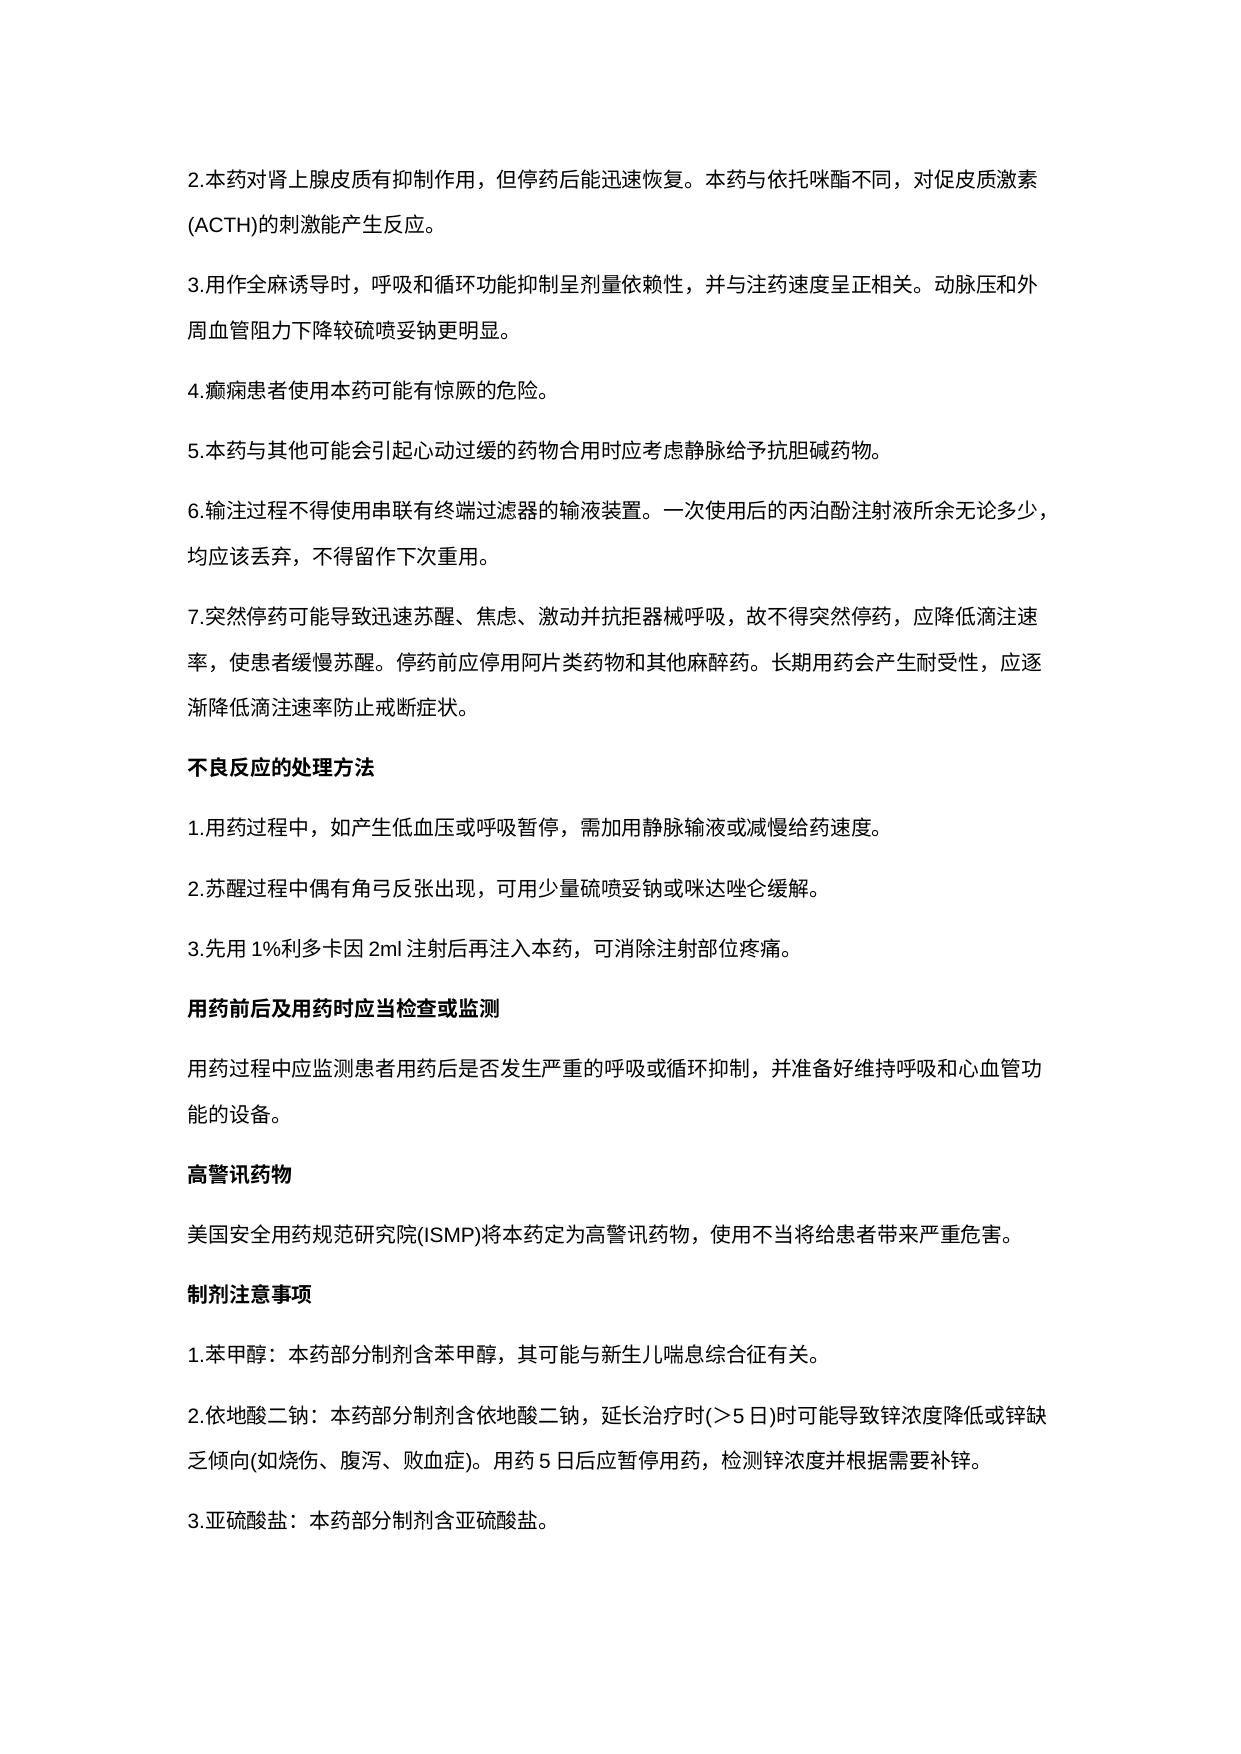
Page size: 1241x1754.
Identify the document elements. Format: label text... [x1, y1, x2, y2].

text 5.本药与其他可能会引起心动过缓的药物合用时应考虑静脉给予抗胆碱药物。 [187, 433, 1053, 466]
text 1.苯甲醇：本药部分制剂含苯甲醇，其可能与新生儿喘息综合征有关。 [187, 1338, 1053, 1370]
text 用药前后及用药时应当检查或监测 [187, 991, 1053, 1024]
text 1.用药过程中，如产生低血压或呼吸暂停，需加用静脉输液或减慢给药速度。 [187, 811, 1053, 843]
text 美国安全用药规范研究院(ISMP)将本药定为高警讯药物，使用不当将给患者带来严重危害。 [187, 1217, 1053, 1250]
text 用药过程中应监测患者用药后是否发生严重的呼吸或循环抑制，并准备好维持呼吸和心血管功能的设备。 [187, 1051, 1053, 1129]
text 7.突然停药可能导致迅速苏醒、焦虑、激动并抗拒器械呼吸，故不得突然停药，应降低滴注速率，使患者缓慢苏醒。停药前应停用阿片类药物和其他麻醉药。长期用药会产生耐受性，应逐渐降低滴注速率防止戒断症状。 [187, 599, 1053, 723]
text 高警讯药物 [187, 1157, 1053, 1189]
text 3.先用1%利多卡因2ml注射后再注入本药，可消除注射部位疼痛。 [187, 931, 1053, 963]
text 6.输注过程不得使用串联有终端过滤器的输液装置。一次使用后的丙泊酚注射液所余无论多少，均应该丢弃，不得留作下次重用。 [187, 494, 1053, 572]
text 2.苏醒过程中偶有角弓反张出现，可用少量硫喷妥钠或咪达唑仑缓解。 [187, 871, 1053, 903]
text 3.用作全麻诱导时，呼吸和循环功能抑制呈剂量依赖性，并与注药速度呈正相关。动脉压和外周血管阻力下降较硫喷妥钠更明显。 [187, 268, 1053, 346]
text 2.依地酸二钠：本药部分制剂含依地酸二钠，延长治疗时(＞5日)时可能导致锌浓度降低或锌缺乏倾向(如烧伤、腹泻、败血症)。用药5日后应暂停用药，检测锌浓度并根据需要补锌。 [187, 1398, 1053, 1476]
text 4.癫痫患者使用本药可能有惊厥的危险。 [187, 373, 1053, 406]
text 制剂注意事项 [187, 1277, 1053, 1310]
text 3.亚硫酸盐：本药部分制剂含亚硫酸盐。 [187, 1503, 1053, 1536]
text 不良反应的处理方法 [187, 750, 1053, 783]
text 2.本药对肾上腺皮质有抑制作用，但停药后能迅速恢复。本药与依托咪酯不同，对促皮质激素(ACTH)的刺激能产生反应。 [187, 162, 1053, 240]
